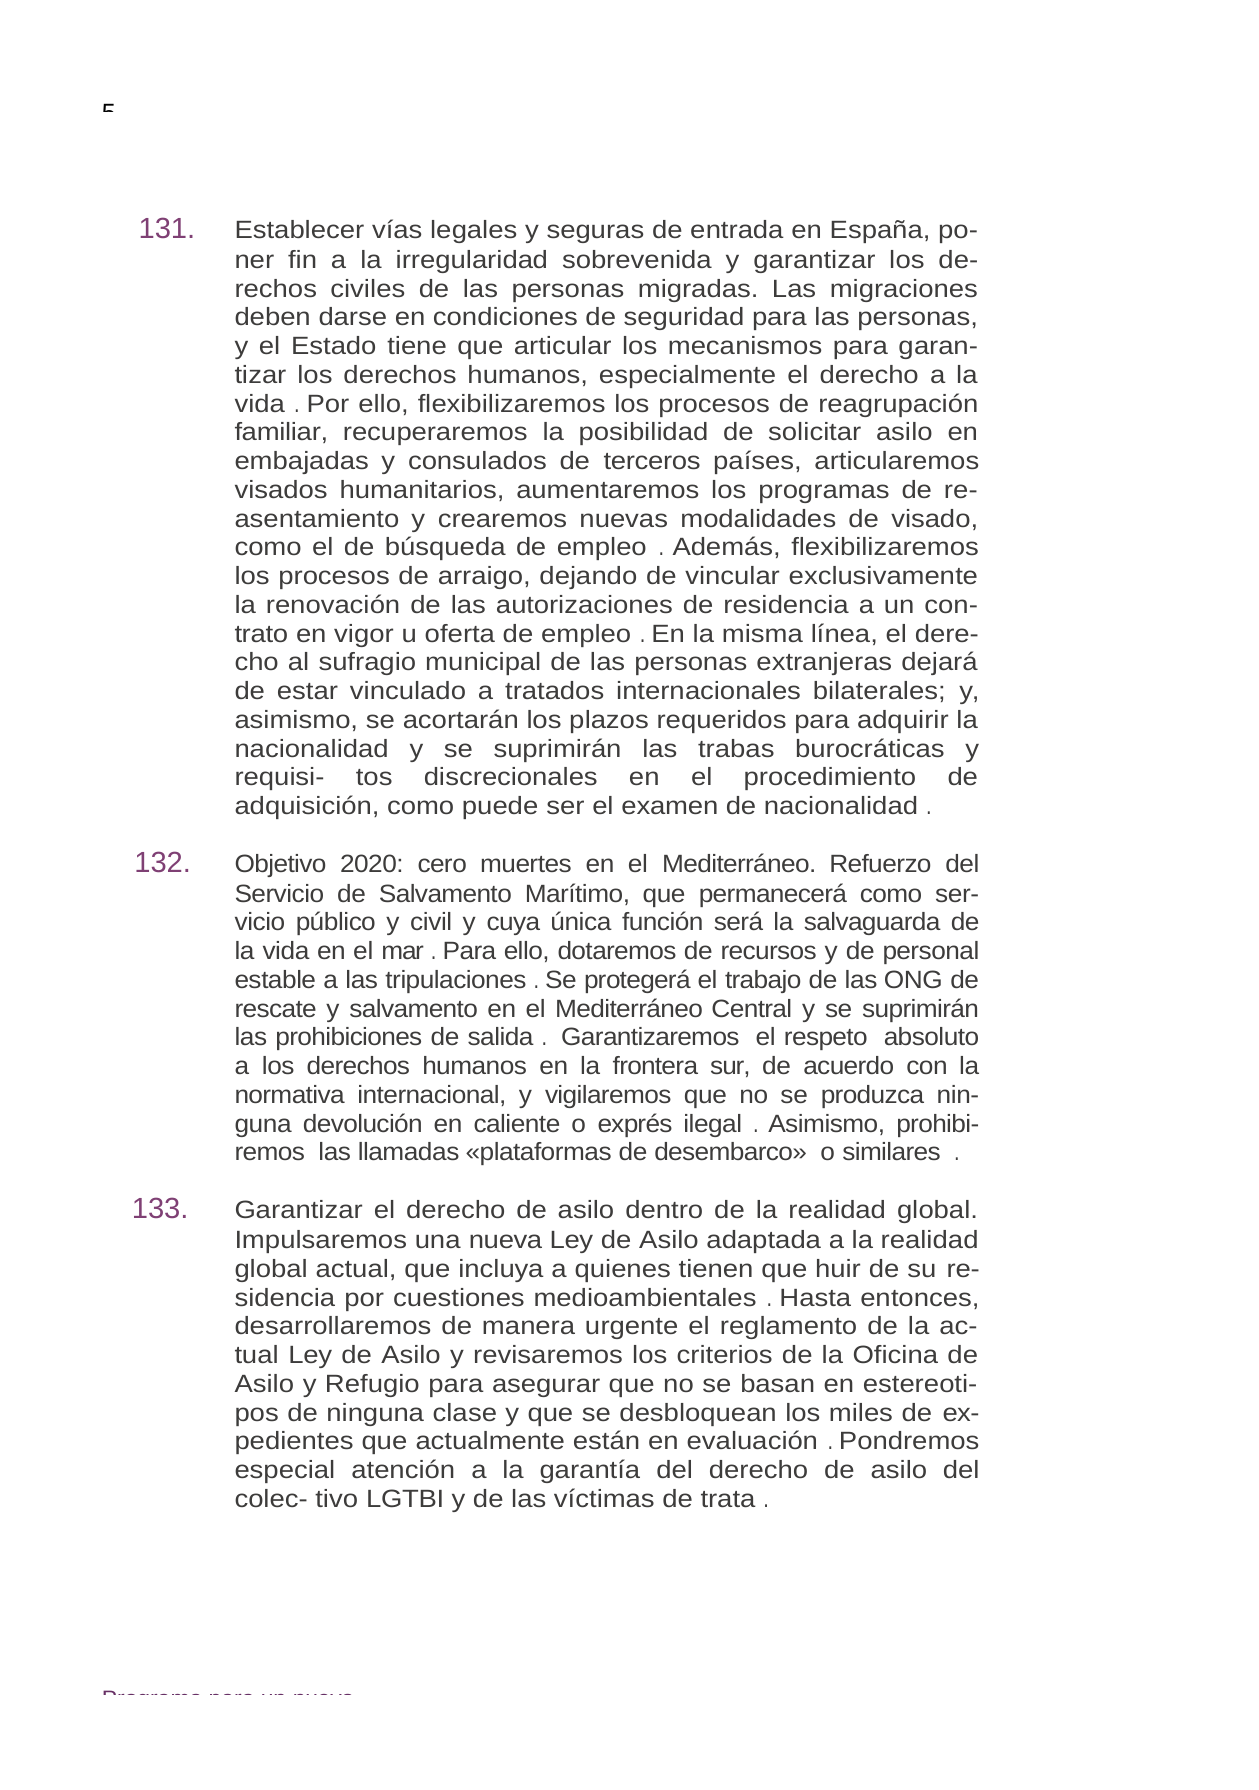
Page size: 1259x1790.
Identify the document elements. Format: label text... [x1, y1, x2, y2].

list Garantizar el derecho de asilo dentro de la realidad global. Impulsaremos una nueva Ley de Asilo adaptada a la realidad global actual, que incluya a quienes tienen que huir de su re- sidencia por cuestiones medioambientales . Hasta entonces, desarrollaremos de manera urgente el reglamento de la ac- tual Ley de Asilo y revisaremos los criterios de la Oficina de Asilo y Refugio para asegurar que no se basan en estereoti- pos de ninguna clase y que se desbloquean los miles de ex- pedientes que actualmente están en evaluación . Pondremos especial atención a la garantía del derecho de asilo del colec- tivo LGTBI y de las víctimas de trata . [132, 1191, 979, 1512]
list Objetivo 2020: cero muertes en el Mediterráneo. Refuerzo del Servicio de Salvamento Marítimo, que permanecerá como ser- vicio público y civil y cuya única función será la salvaguarda de la vida en el mar . Para ello, dotaremos de recursos y de personal estable a las tripulaciones . Se protegerá el trabajo de las ONG de rescate y salvamento en el Mediterráneo Central y se suprimirán las prohibiciones de salida . Garantizaremos el respeto absoluto a los derechos humanos en la frontera sur, de acuerdo con la normativa internacional, y vigilaremos que no se produzca nin- guna devolución en caliente o exprés ilegal . Asimismo, prohibi- remos las llamadas «plataformas de desembarco» o similares . [134, 845, 979, 1166]
list Establecer vías legales y seguras de entrada en España, po- ner fin a la irregularidad sobrevenida y garantizar los de- rechos civiles de las personas migradas. Las migraciones deben darse en condiciones de seguridad para las personas, y el Estado tiene que articular los mecanismos para garan- tizar los derechos humanos, especialmente el derecho a la vida . Por ello, flexibilizaremos los procesos de reagrupación familiar, recuperaremos la posibilidad de solicitar asilo en embajadas y consulados de terceros países, articularemos visados humanitarios, aumentaremos los programas de re- asentamiento y crearemos nuevas modalidades de visado, como el de búsqueda de empleo . Además, flexibilizaremos los procesos de arraigo, dejando de vincular exclusivamente la renovación de las autorizaciones de residencia a un con- trato en vigor u oferta de empleo . En la misma línea, el dere- cho al sufragio municipal de las personas extranjeras dejará de estar vinculado a tratados internacionales bilaterales; y, asimismo, se acortarán los plazos requeridos para adquirir la nacionalidad y se suprimirán las trabas burocráticas y requisi- tos discrecionales en el procedimiento de adquisición, como puede ser el examen de nacionalidad . [138, 211, 979, 820]
